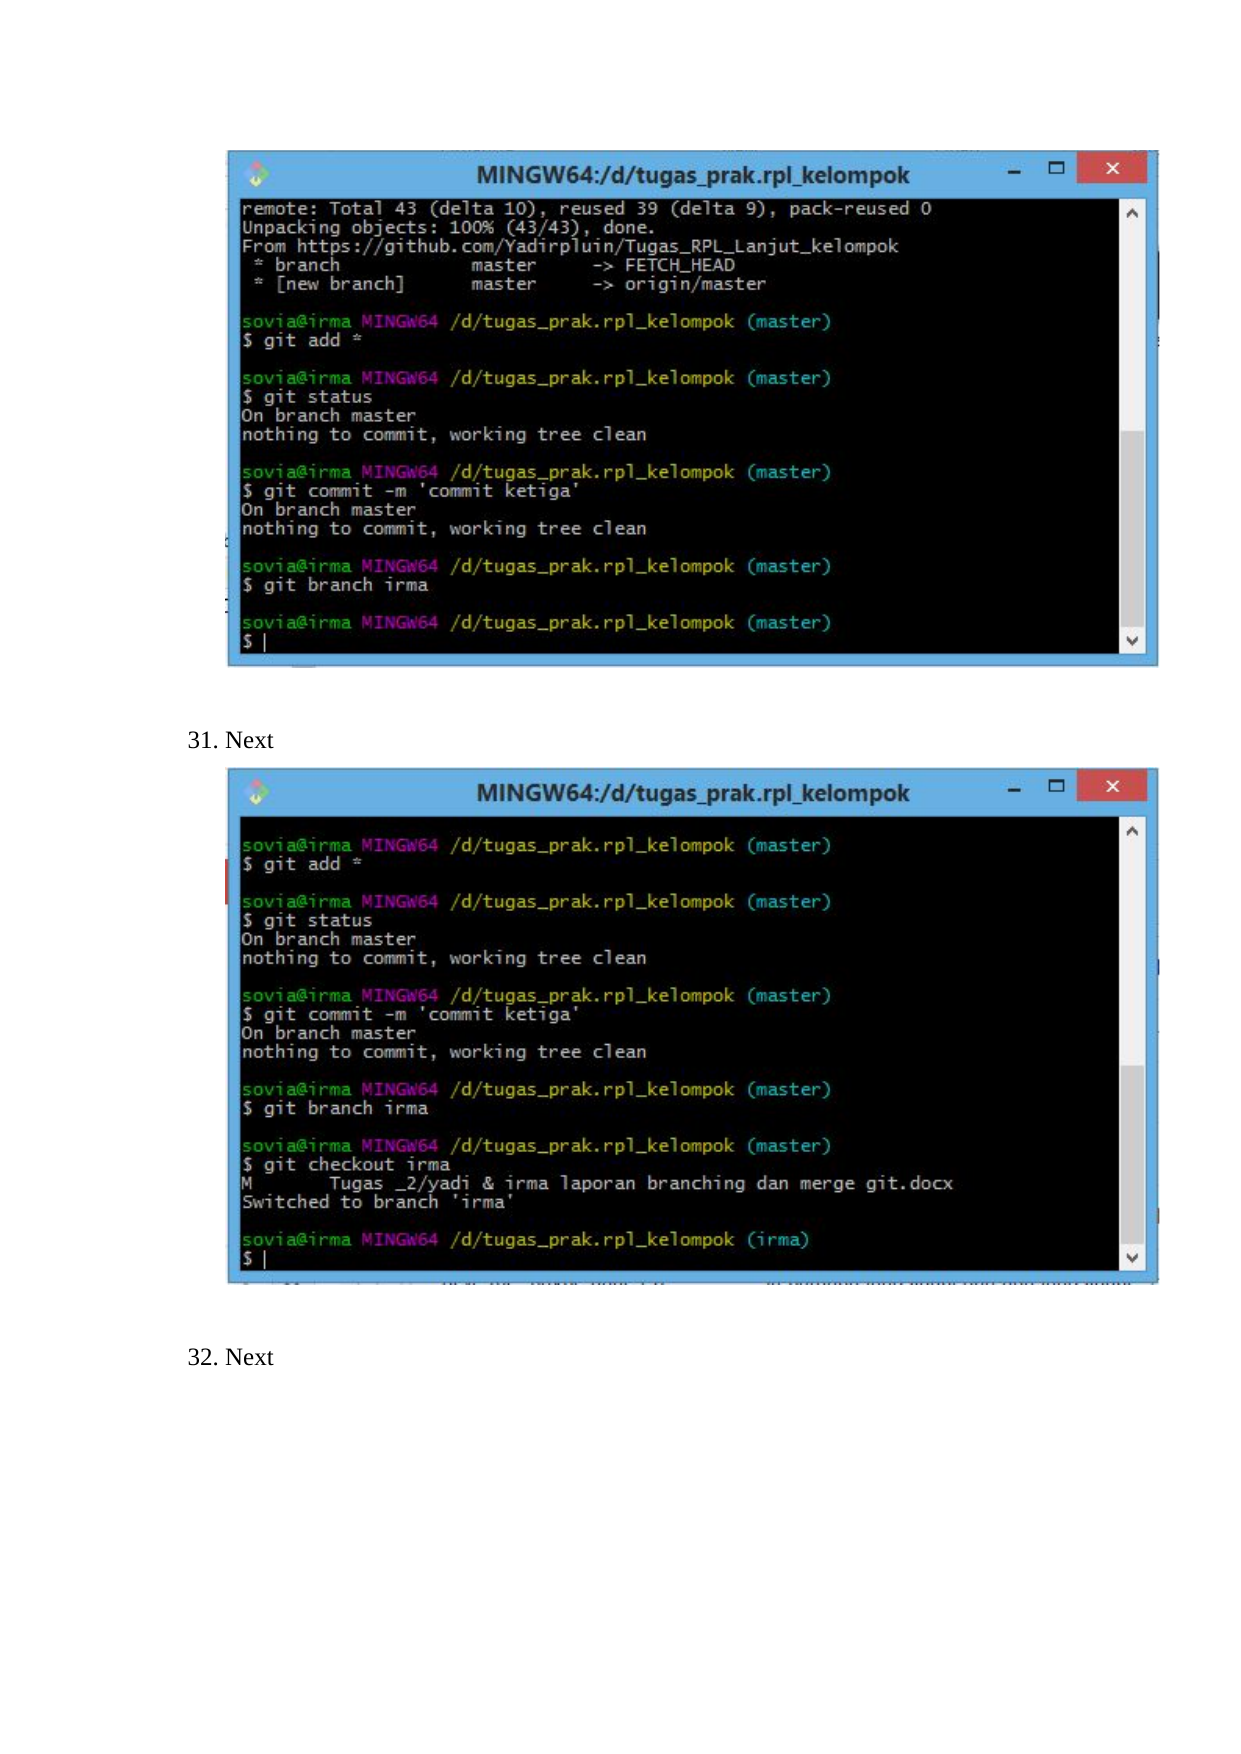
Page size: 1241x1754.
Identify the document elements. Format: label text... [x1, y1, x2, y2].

list Next [187, 725, 1090, 753]
list Next [187, 1342, 1090, 1371]
picture [225, 767, 1160, 1285]
picture [225, 150, 1160, 668]
